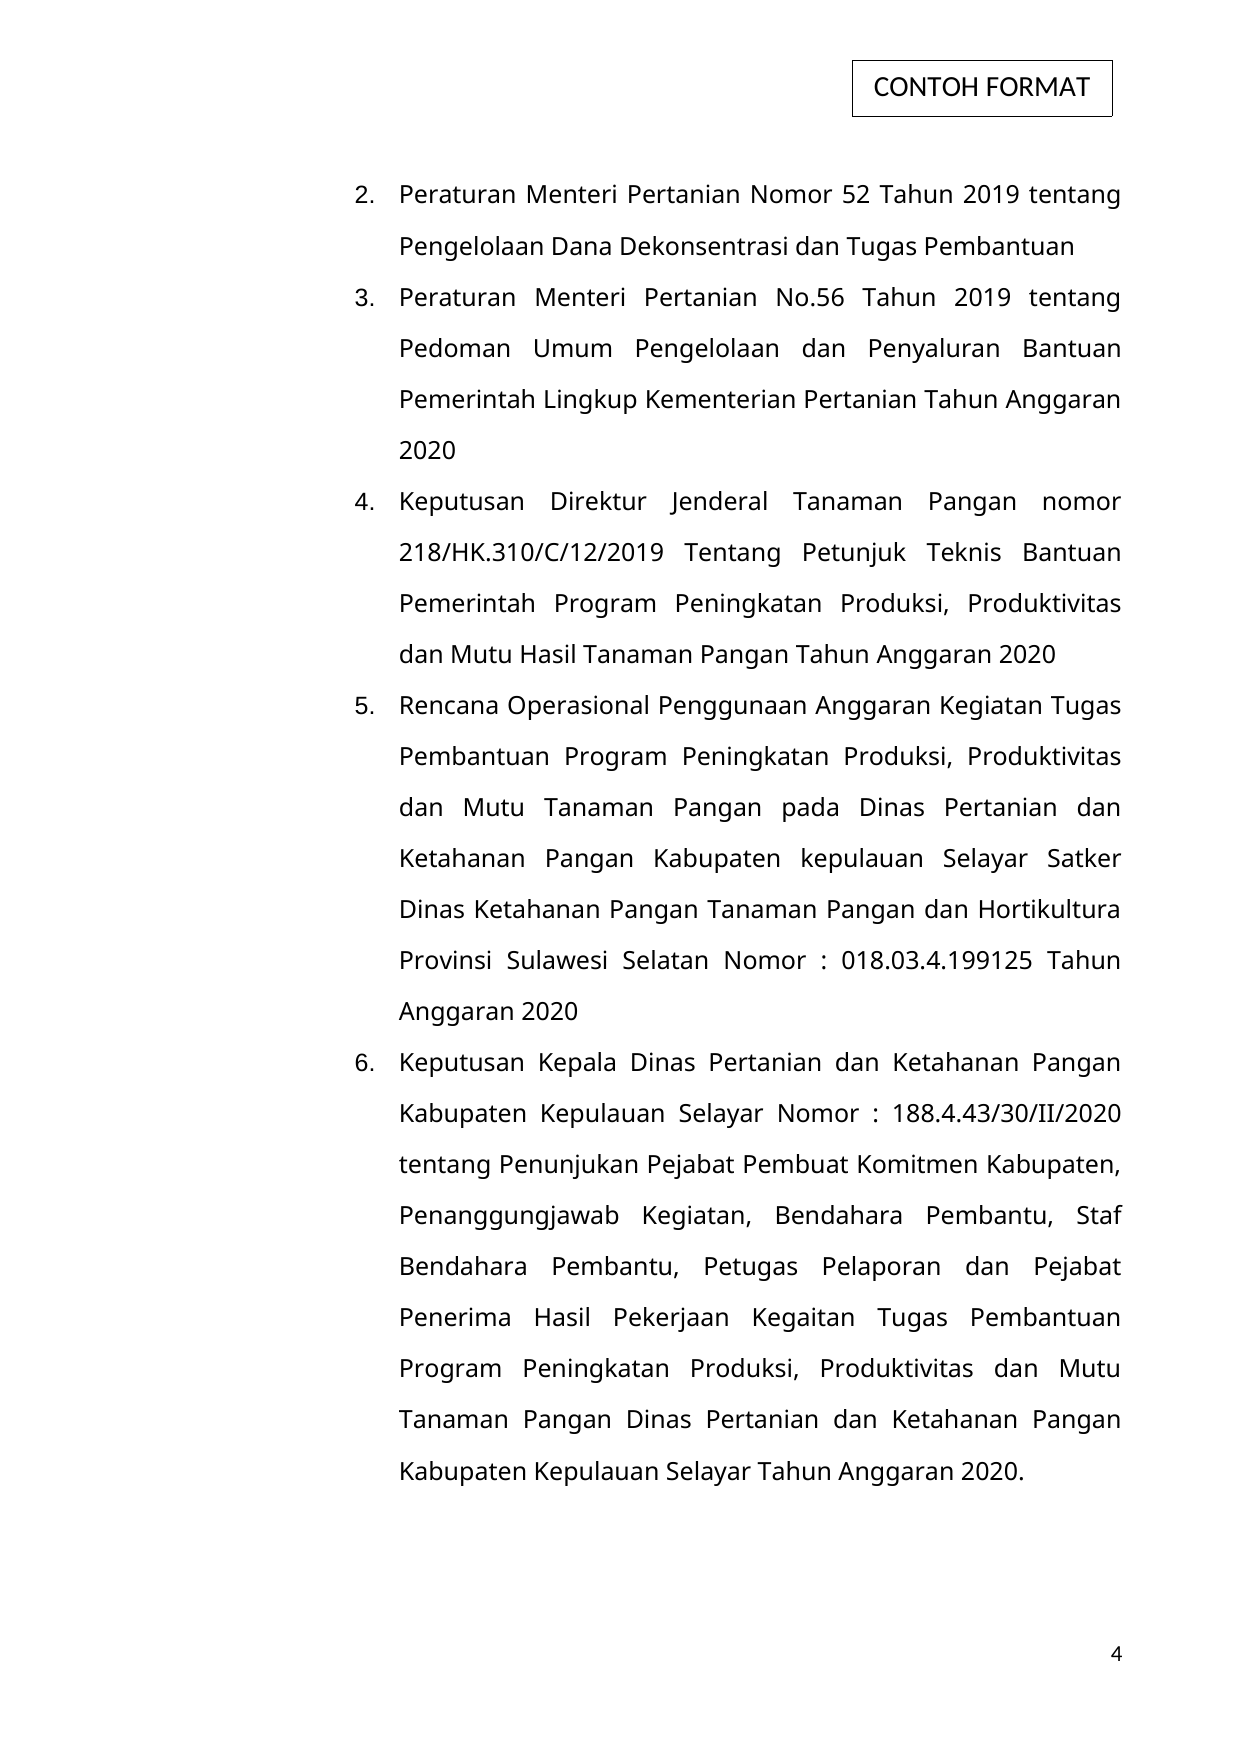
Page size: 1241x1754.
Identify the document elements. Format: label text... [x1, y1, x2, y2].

list Peraturan Menteri Pertanian No.56 Tahun 2019 tentang Pedoman Umum Pengelolaan dan Penyaluran Bantuan Pemerintah Lingkup Kementerian Pertanian Tahun Anggaran 2020 [354, 279, 1122, 466]
list Peraturan Menteri Pertanian Nomor 52 Tahun 2019 tentang Pengelolaan Dana Dekonsentrasi dan Tugas Pembantuan [354, 177, 1122, 262]
list Keputusan Kepala Dinas Pertanian dan Ketahanan Pangan Kabupaten Kepulauan Selayar Nomor : 188.4.43/30/II/2020 tentang Penunjukan Pejabat Pembuat Komitmen Kabupaten, Penanggungjawab Kegiatan, Bendahara Pembantu, Staf Bendahara Pembantu, Petugas Pelaporan dan Pejabat Penerima Hasil Pekerjaan Kegaitan Tugas Pembantuan Program Peningkatan Produksi, Produktivitas dan Mutu Tanaman Pangan Dinas Pertanian dan Ketahanan Pangan Kabupaten Kepulauan Selayar Tahun Anggaran 2020. [354, 1045, 1122, 1487]
list Rencana Operasional Penggunaan Anggaran Kegiatan Tugas Pembantuan Program Peningkatan Produksi, Produktivitas dan Mutu Tanaman Pangan pada Dinas Pertanian dan Ketahanan Pangan Kabupaten kepulauan Selayar Satker Dinas Ketahanan Pangan Tanaman Pangan dan Hortikultura Provinsi Sulawesi Selatan Nomor : 018.03.4.199125 Tahun Anggaran 2020 [354, 688, 1122, 1028]
list Keputusan Direktur Jenderal Tanaman Pangan nomor 218/HK.310/C/12/2019 Tentang Petunjuk Teknis Bantuan Pemerintah Program Peningkatan Produksi, Produktivitas dan Mutu Hasil Tanaman Pangan Tahun Anggaran 2020 [354, 483, 1122, 671]
